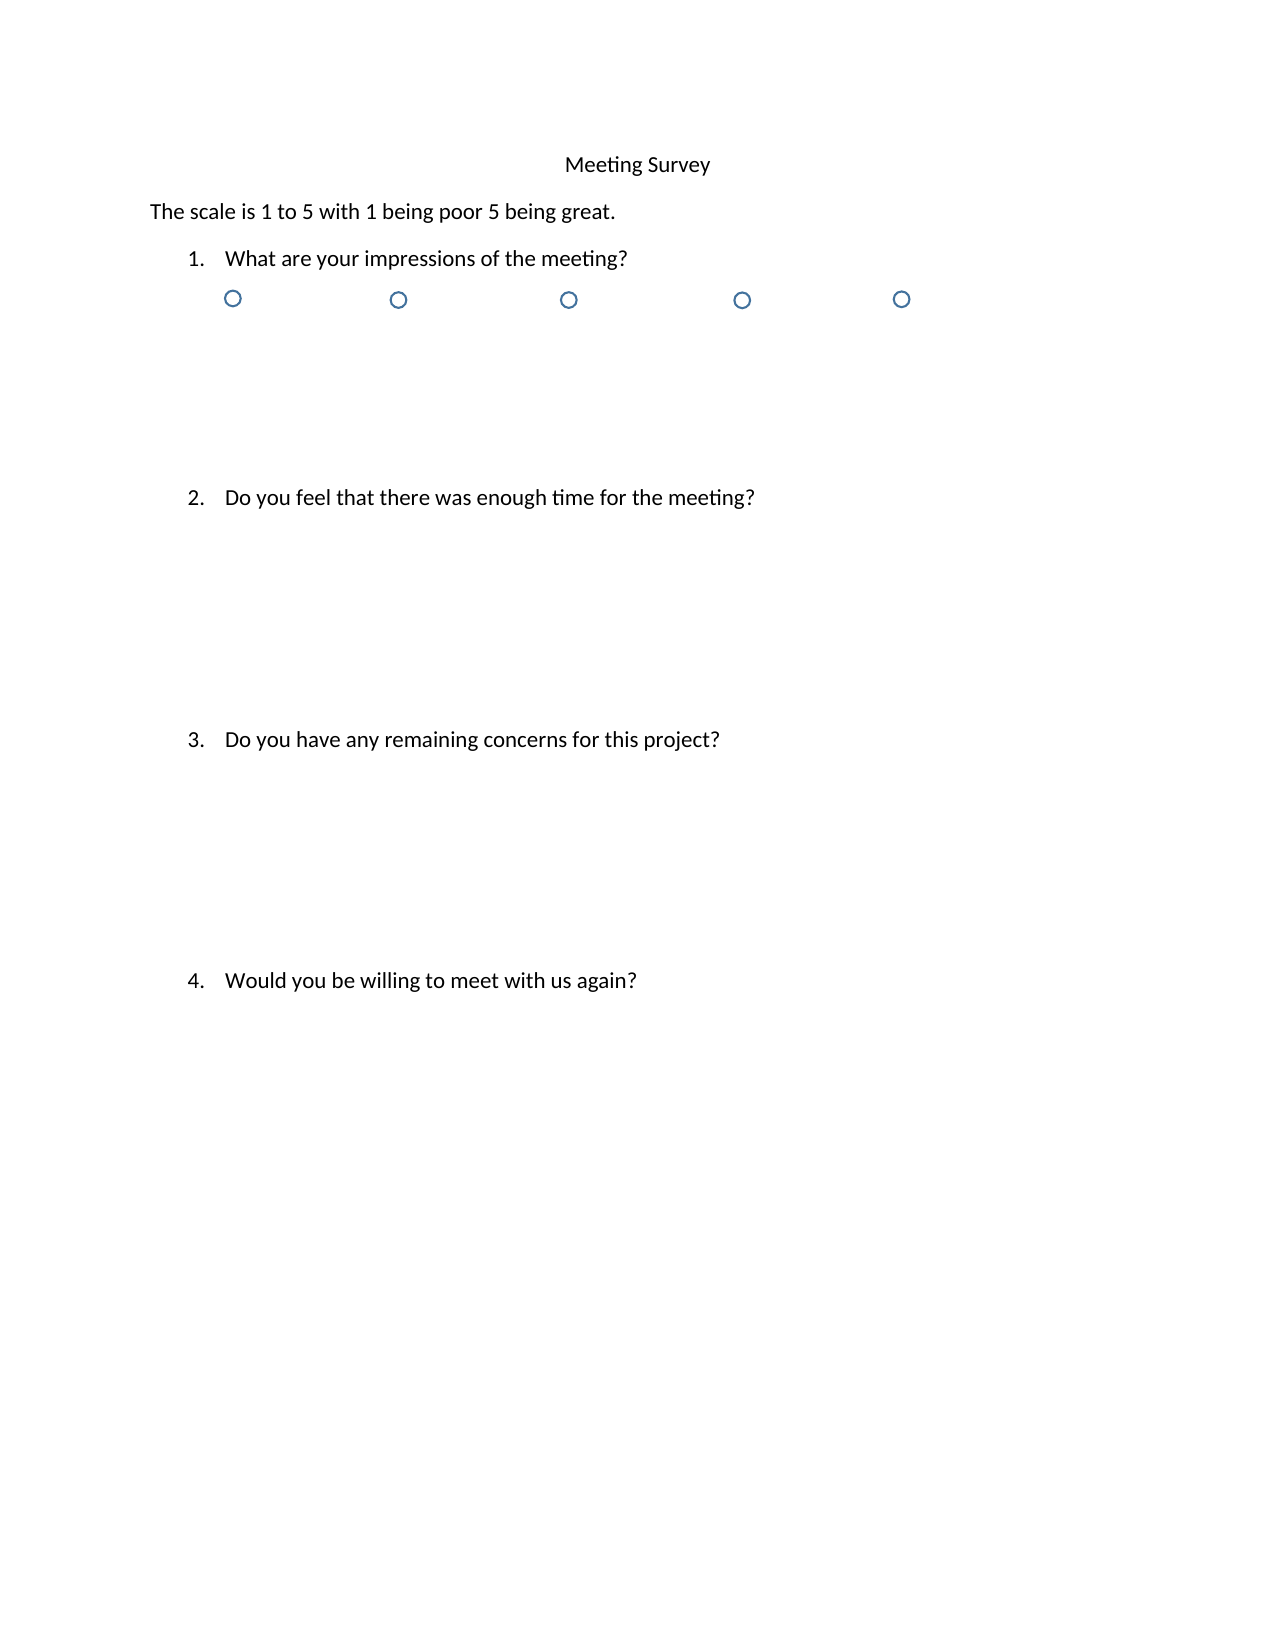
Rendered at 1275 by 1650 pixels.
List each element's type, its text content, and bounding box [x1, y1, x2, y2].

list What are your impressions of the meeting? [187, 244, 1125, 481]
list Do you have any remaining concerns for this project? [187, 725, 1125, 964]
list Do you feel that there was enough time for the meeting? [187, 483, 1125, 723]
list Would you be willing to meet with us again? [187, 967, 1125, 994]
text Meeting Survey [150, 150, 1125, 178]
text The scale is 1 to 5 with 1 being poor 5 being great. [150, 197, 1125, 225]
